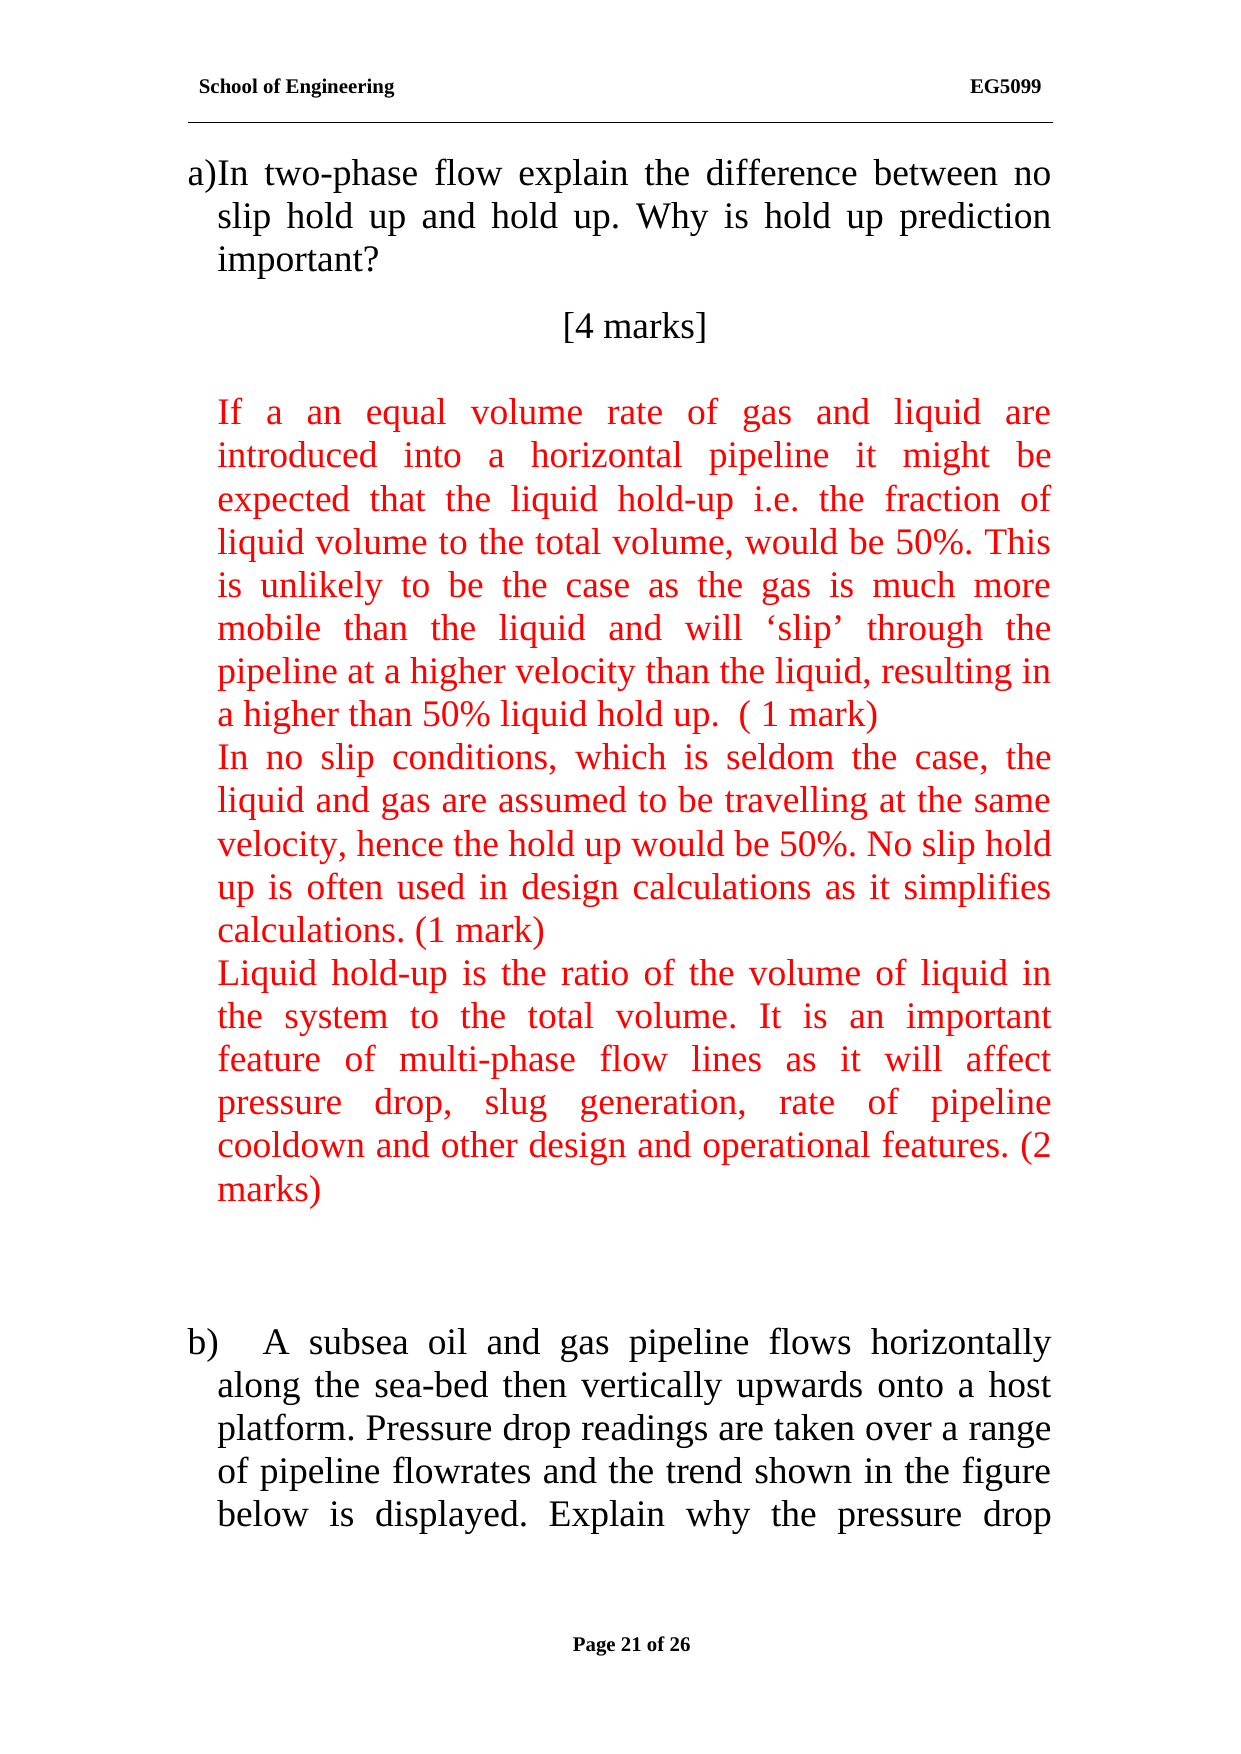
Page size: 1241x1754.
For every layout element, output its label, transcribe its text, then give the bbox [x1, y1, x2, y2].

text In no slip conditions, which is seldom the case, the liquid and gas are assumed to be travelling at the same velocity, hence the hold up would be 50%. No slip hold up is often used in design calculations as it simplifies calculations. (1 mark) [217, 735, 1053, 950]
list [187, 1319, 1053, 1535]
text [4 marks] [187, 279, 1053, 347]
list In two-phase flow explain the difference between no slip hold up and hold up. Why is hold up prediction important? [187, 150, 1053, 279]
text If a an equal volume rate of gas and liquid are introduced into a horizontal pipeline it might be expected that the liquid hold-up i.e. the fraction of liquid volume to the total volume, would be 50%. This is unlikely to be the case as the gas is much more mobile than the liquid and will ‘slip’ through the pipeline at a higher velocity than the liquid, resulting in a higher than 50% liquid hold up. ( 1 mark) [217, 390, 1053, 735]
text Liquid hold-up is the ratio of the volume of liquid in the system to the total volume. It is an important feature of multi-phase flow lines as it will affect pressure drop, slug generation, rate of pipeline cooldown and other design and operational features. (2 marks) [217, 950, 1053, 1209]
